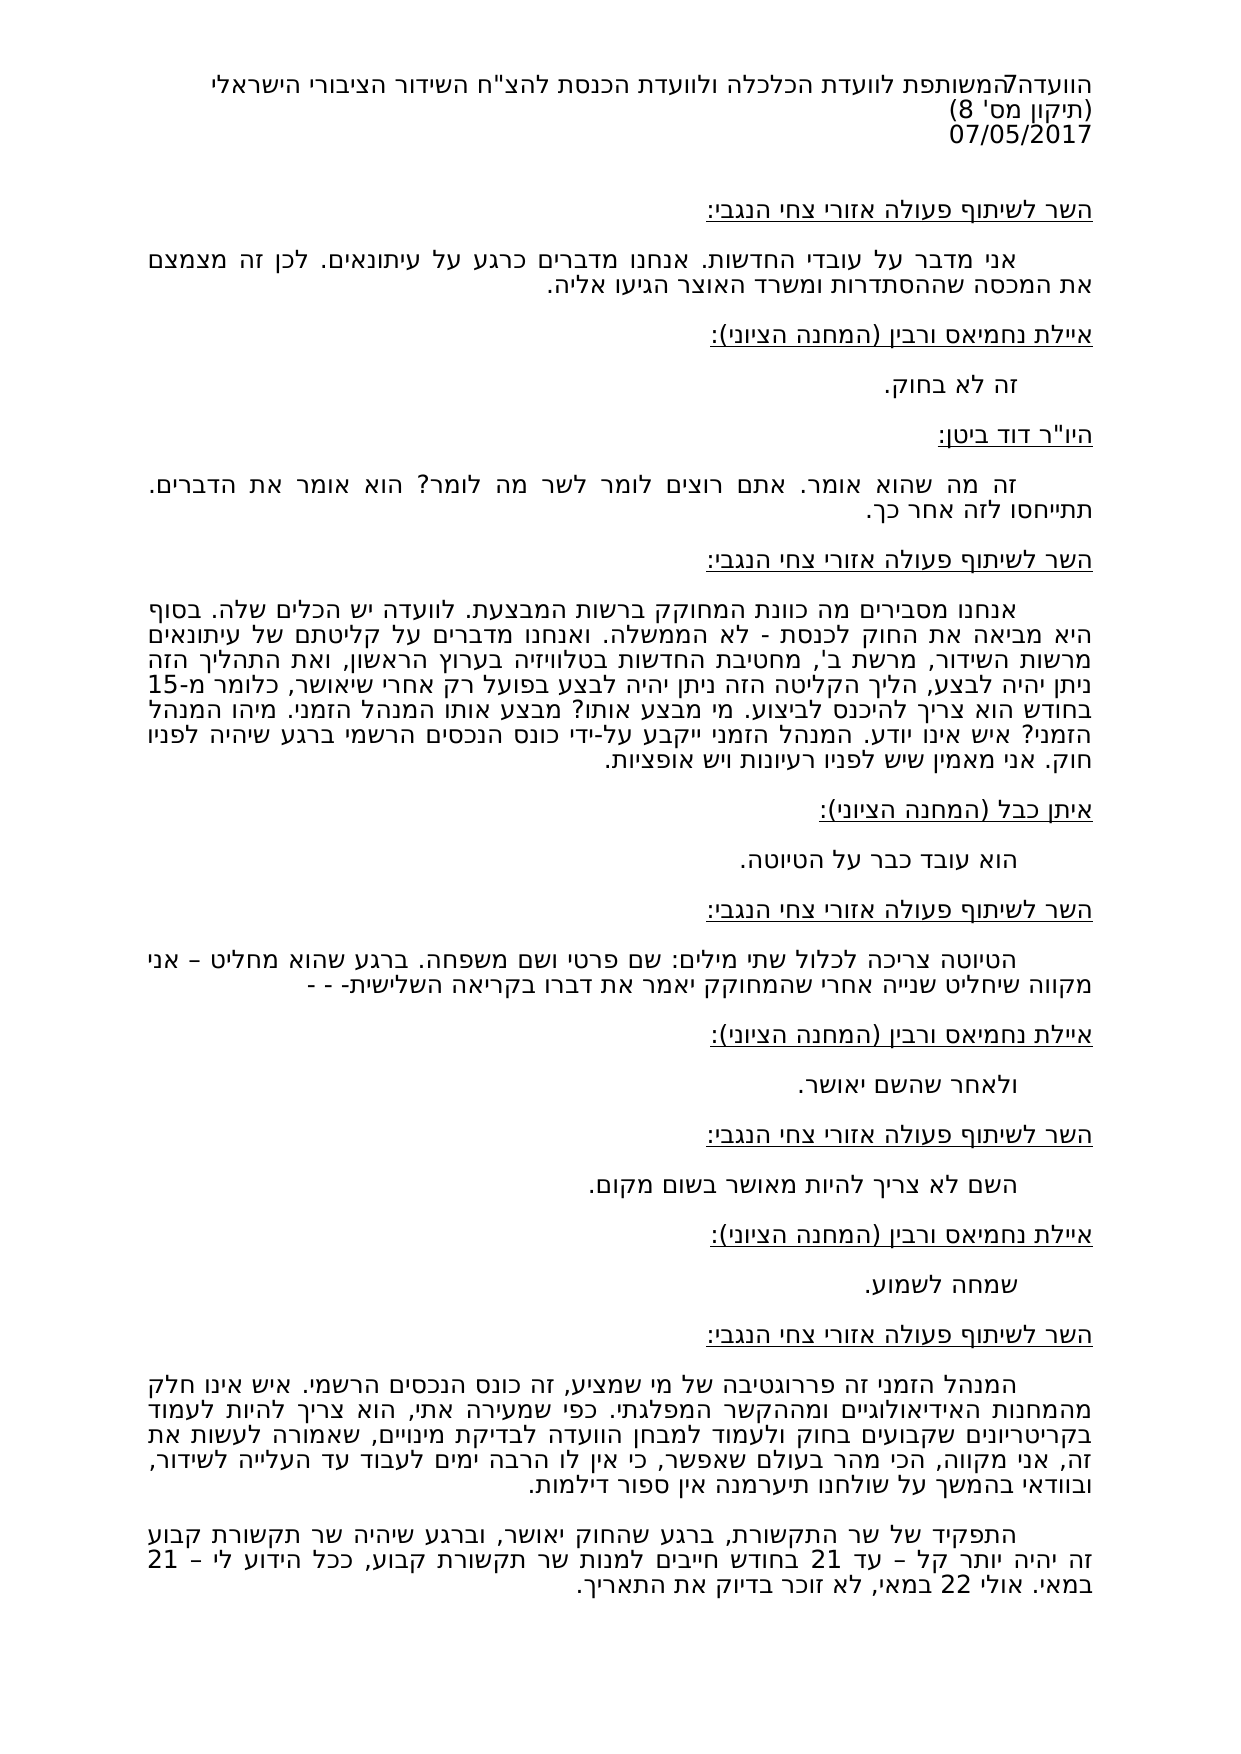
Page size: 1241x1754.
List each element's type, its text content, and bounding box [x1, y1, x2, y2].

text היו"ר דוד ביטן: [147, 424, 1093, 449]
text התפקיד של שר התקשורת, ברגע שהחוק יאושר, וברגע שיהיה שר תקשורת קבוע זה יהיה יותר קל – עד 21 בחודש חייבים למנות שר תקשורת קבוע, ככל הידוע לי – 21 במאי. אולי 22 במאי, לא זוכר בדיוק את התאריך. [147, 1524, 1093, 1599]
text איילת נחמיאס ורבין (המחנה הציוני): [147, 1224, 1093, 1249]
text איתן כבל (המחנה הציוני): [147, 799, 1093, 824]
text השר לשיתוף פעולה אזורי צחי הנגבי: [147, 199, 1093, 224]
text זה לא בחוק. [147, 374, 1093, 399]
text השר לשיתוף פעולה אזורי צחי הנגבי: [147, 899, 1093, 924]
text הוא עובד כבר על הטיוטה. [147, 849, 1093, 874]
text איילת נחמיאס ורבין (המחנה הציוני): [147, 324, 1093, 349]
text המנהל הזמני זה פררוגטיבה של מי שמציע, זה כונס הנכסים הרשמי. איש אינו חלק מהמחנות האידיאולוגיים ומההקשר המפלגתי. כפי שמעירה אתי, הוא צריך להיות לעמוד בקריטריונים שקבועים בחוק ולעמוד למבחן הוועדה לבדיקת מינויים, שאמורה לעשות את זה, אני מקווה, הכי מהר בעולם שאפשר, כי אין לו הרבה ימים לעבוד עד העלייה לשידור, ובוודאי בהמשך על שולחנו תיערמנה אין ספור דילמות. [147, 1374, 1093, 1499]
text אני מדבר על עובדי החדשות. אנחנו מדברים כרגע על עיתונאים. לכן זה מצמצם את המכסה שההסתדרות ומשרד האוצר הגיעו אליה. [147, 249, 1093, 299]
text השם לא צריך להיות מאושר בשום מקום. [147, 1174, 1093, 1199]
text זה מה שהוא אומר. אתם רוצים לומר לשר מה לומר? הוא אומר את הדברים. תתייחסו לזה אחר כך. [147, 474, 1093, 524]
text אנחנו מסבירים מה כוונת המחוקק ברשות המבצעת. לוועדה יש הכלים שלה. בסוף היא מביאה את החוק לכנסת - לא הממשלה. ואנחנו מדברים על קליטתם של עיתונאים מרשות השידור, מרשת ב', מחטיבת החדשות בטלוויזיה בערוץ הראשון, ואת התהליך הזה ניתן יהיה לבצע, הליך הקליטה הזה ניתן יהיה לבצע בפועל רק אחרי שיאושר, כלומר מ-15 בחודש הוא צריך להיכנס לביצוע. מי מבצע אותו? מבצע אותו המנהל הזמני. מיהו המנהל הזמני? איש אינו יודע. המנהל הזמני ייקבע על-ידי כונס הנכסים הרשמי ברגע שיהיה לפניו חוק. אני מאמין שיש לפניו רעיונות ויש אופציות. [147, 599, 1093, 774]
text השר לשיתוף פעולה אזורי צחי הנגבי: [147, 549, 1093, 574]
text שמחה לשמוע. [147, 1274, 1093, 1299]
text השר לשיתוף פעולה אזורי צחי הנגבי: [147, 1124, 1093, 1149]
text הטיוטה צריכה לכלול שתי מילים: שם פרטי ושם משפחה. ברגע שהוא מחליט – אני מקווה שיחליט שנייה אחרי שהמחוקק יאמר את דברו בקריאה השלישית- - - [147, 949, 1093, 999]
text השר לשיתוף פעולה אזורי צחי הנגבי: [147, 1324, 1093, 1349]
text איילת נחמיאס ורבין (המחנה הציוני): [147, 1024, 1093, 1049]
text ולאחר שהשם יאושר. [147, 1074, 1093, 1099]
